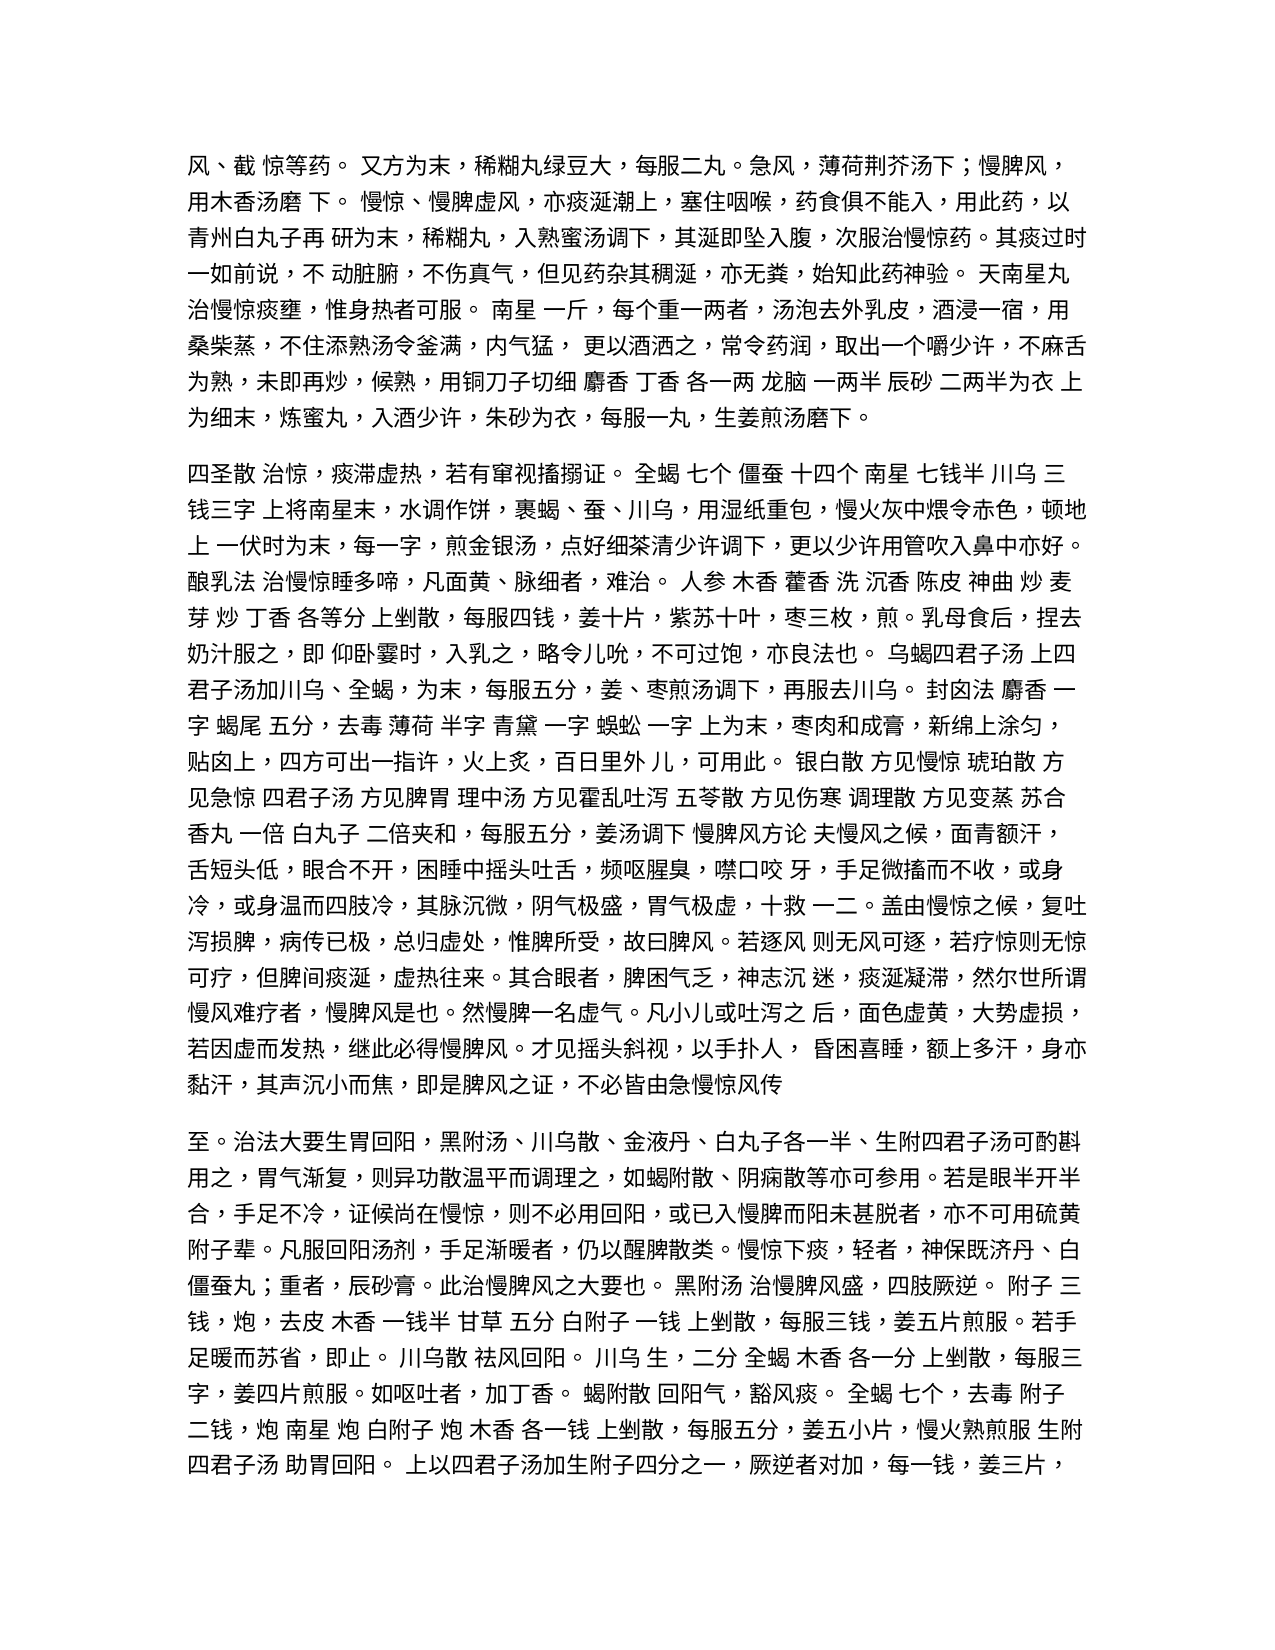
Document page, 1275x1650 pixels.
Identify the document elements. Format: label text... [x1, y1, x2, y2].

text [187, 1126, 1087, 1481]
text 四圣散 治惊，痰滞虚热，若有窜视搐搦证。 全蝎 七个 僵蚕 十四个 南星 七钱半 川乌 三钱三字 上将南星末，水调作饼，裹蝎、蚕、川乌，用湿纸重包，慢火灰中煨令赤色，顿地上 一伏时为末，每一字，煎金银汤，点好细茶清少许调下，更以少许用管吹入鼻中亦好。 酿乳法 治慢惊睡多啼，凡面黄、脉细者，难治。 人参 木香 藿香 洗 沉香 陈皮 神曲 炒 麦芽 炒 丁香 各等分 上剉散，每服四钱，姜十片，紫苏十叶，枣三枚，煎。乳母食后，捏去奶汁服之，即 仰卧霎时，入乳之，略令儿吮，不可过饱，亦良法也。 乌蝎四君子汤 上四君子汤加川乌、全蝎，为末，每服五分，姜、枣煎汤调下，再服去川乌。 封囟法 麝香 一字 蝎尾 五分，去毒 薄荷 半字 青黛 一字 蜈蚣 一字 上为末，枣肉和成膏，新绵上涂匀，贴囟上，四方可出一指许，火上炙，百日里外 儿，可用此。 银白散 方见慢惊 琥珀散 方见急惊 四君子汤 方见脾胃 理中汤 方见霍乱吐泻 五苓散 方见伤寒 调理散 方见变蒸 苏合香丸 一倍 白丸子 二倍夹和，每服五分，姜汤调下 慢脾风方论 夫慢风之候，面青额汗，舌短头低，眼合不开，困睡中摇头吐舌，频呕腥臭，噤口咬 牙，手足微搐而不收，或身冷，或身温而四肢冷，其脉沉微，阴气极盛，胃气极虚，十救 一二。盖由慢惊之候，复吐泻损脾，病传已极，总归虚处，惟脾所受，故曰脾风。若逐风 则无风可逐，若疗惊则无惊可疗，但脾间痰涎，虚热往来。其合眼者，脾困气乏，神志沉 迷，痰涎凝滞，然尔世所谓慢风难疗者，慢脾风是也。然慢脾一名虚气。凡小儿或吐泻之 后，面色虚黄，大势虚损，若因虚而发热，继此必得慢脾风。才见摇头斜视，以手扑人， 昏困喜睡，额上多汗，身亦黏汗，其声沉小而焦，即是脾风之证，不必皆由急慢惊风传 [187, 458, 1087, 1101]
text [187, 150, 1087, 433]
